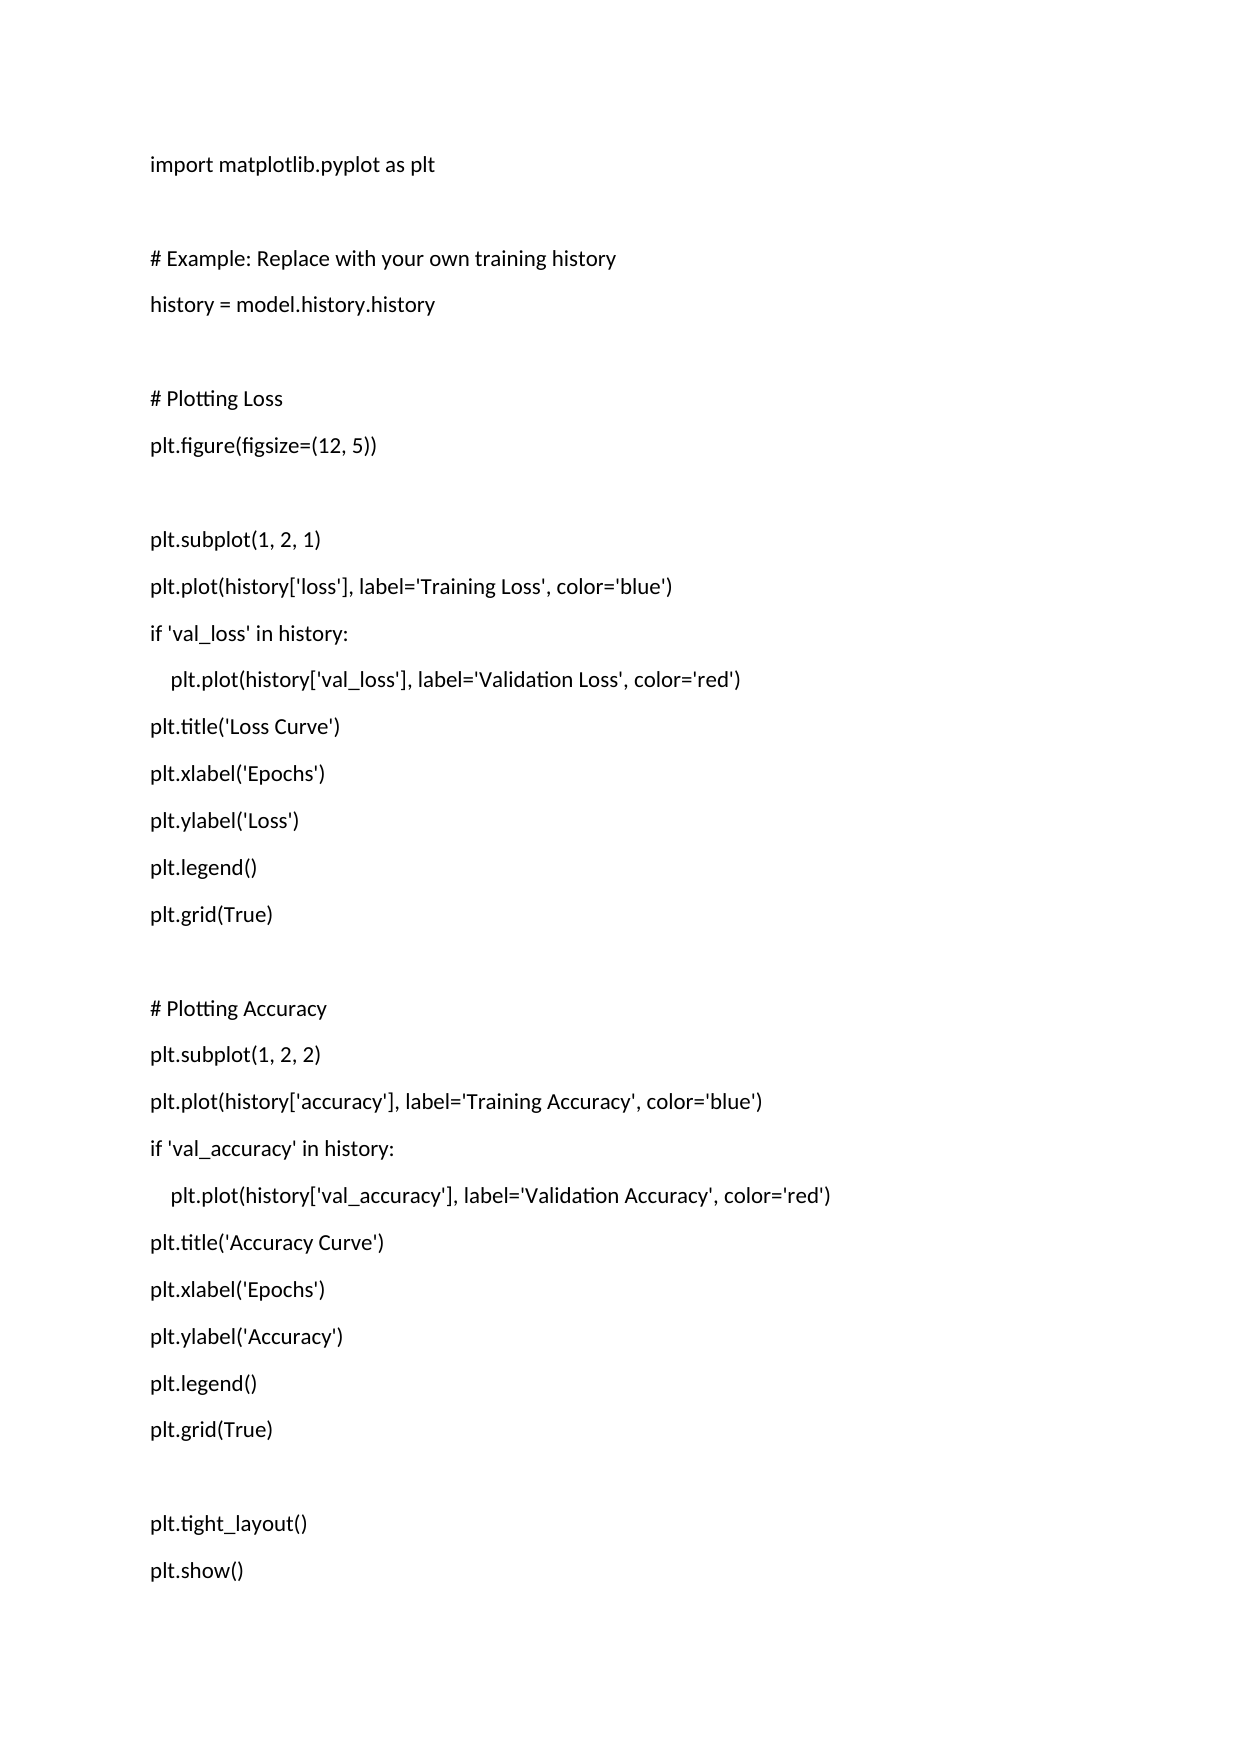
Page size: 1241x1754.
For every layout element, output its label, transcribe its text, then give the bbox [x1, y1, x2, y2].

text plt.legend() [150, 1369, 1090, 1397]
text plt.subplot(1, 2, 1) [150, 525, 1090, 553]
text plt.xlabel('Epochs') [150, 759, 1090, 787]
text # Example: Replace with your own training history [150, 244, 1090, 272]
text plt.figure(figsize=(12, 5)) [150, 431, 1090, 459]
text plt.plot(history['val_loss'], label='Validation Loss', color='red') [150, 666, 1090, 694]
text plt.ylabel('Accuracy') [150, 1322, 1090, 1350]
text plt.xlabel('Epochs') [150, 1275, 1090, 1303]
text plt.ylabel('Loss') [150, 806, 1090, 834]
text plt.legend() [150, 853, 1090, 881]
text plt.plot(history['loss'], label='Training Loss', color='blue') [150, 572, 1090, 600]
text plt.show() [150, 1556, 1090, 1584]
text if 'val_accuracy' in history: [150, 1134, 1090, 1162]
text plt.grid(True) [150, 900, 1090, 928]
text plt.title('Accuracy Curve') [150, 1228, 1090, 1256]
text # Plotting Accuracy [150, 994, 1090, 1022]
text history = model.history.history [150, 291, 1090, 319]
text plt.grid(True) [150, 1416, 1090, 1444]
text plt.plot(history['accuracy'], label='Training Accuracy', color='blue') [150, 1087, 1090, 1116]
text plt.subplot(1, 2, 2) [150, 1041, 1090, 1069]
text plt.plot(history['val_accuracy'], label='Validation Accuracy', color='red') [150, 1181, 1090, 1209]
text import matplotlib.pyplot as plt [150, 150, 1090, 178]
text plt.tight_layout() [150, 1509, 1090, 1537]
text if 'val_loss' in history: [150, 619, 1090, 647]
text # Plotting Loss [150, 384, 1090, 412]
text plt.title('Loss Curve') [150, 712, 1090, 741]
